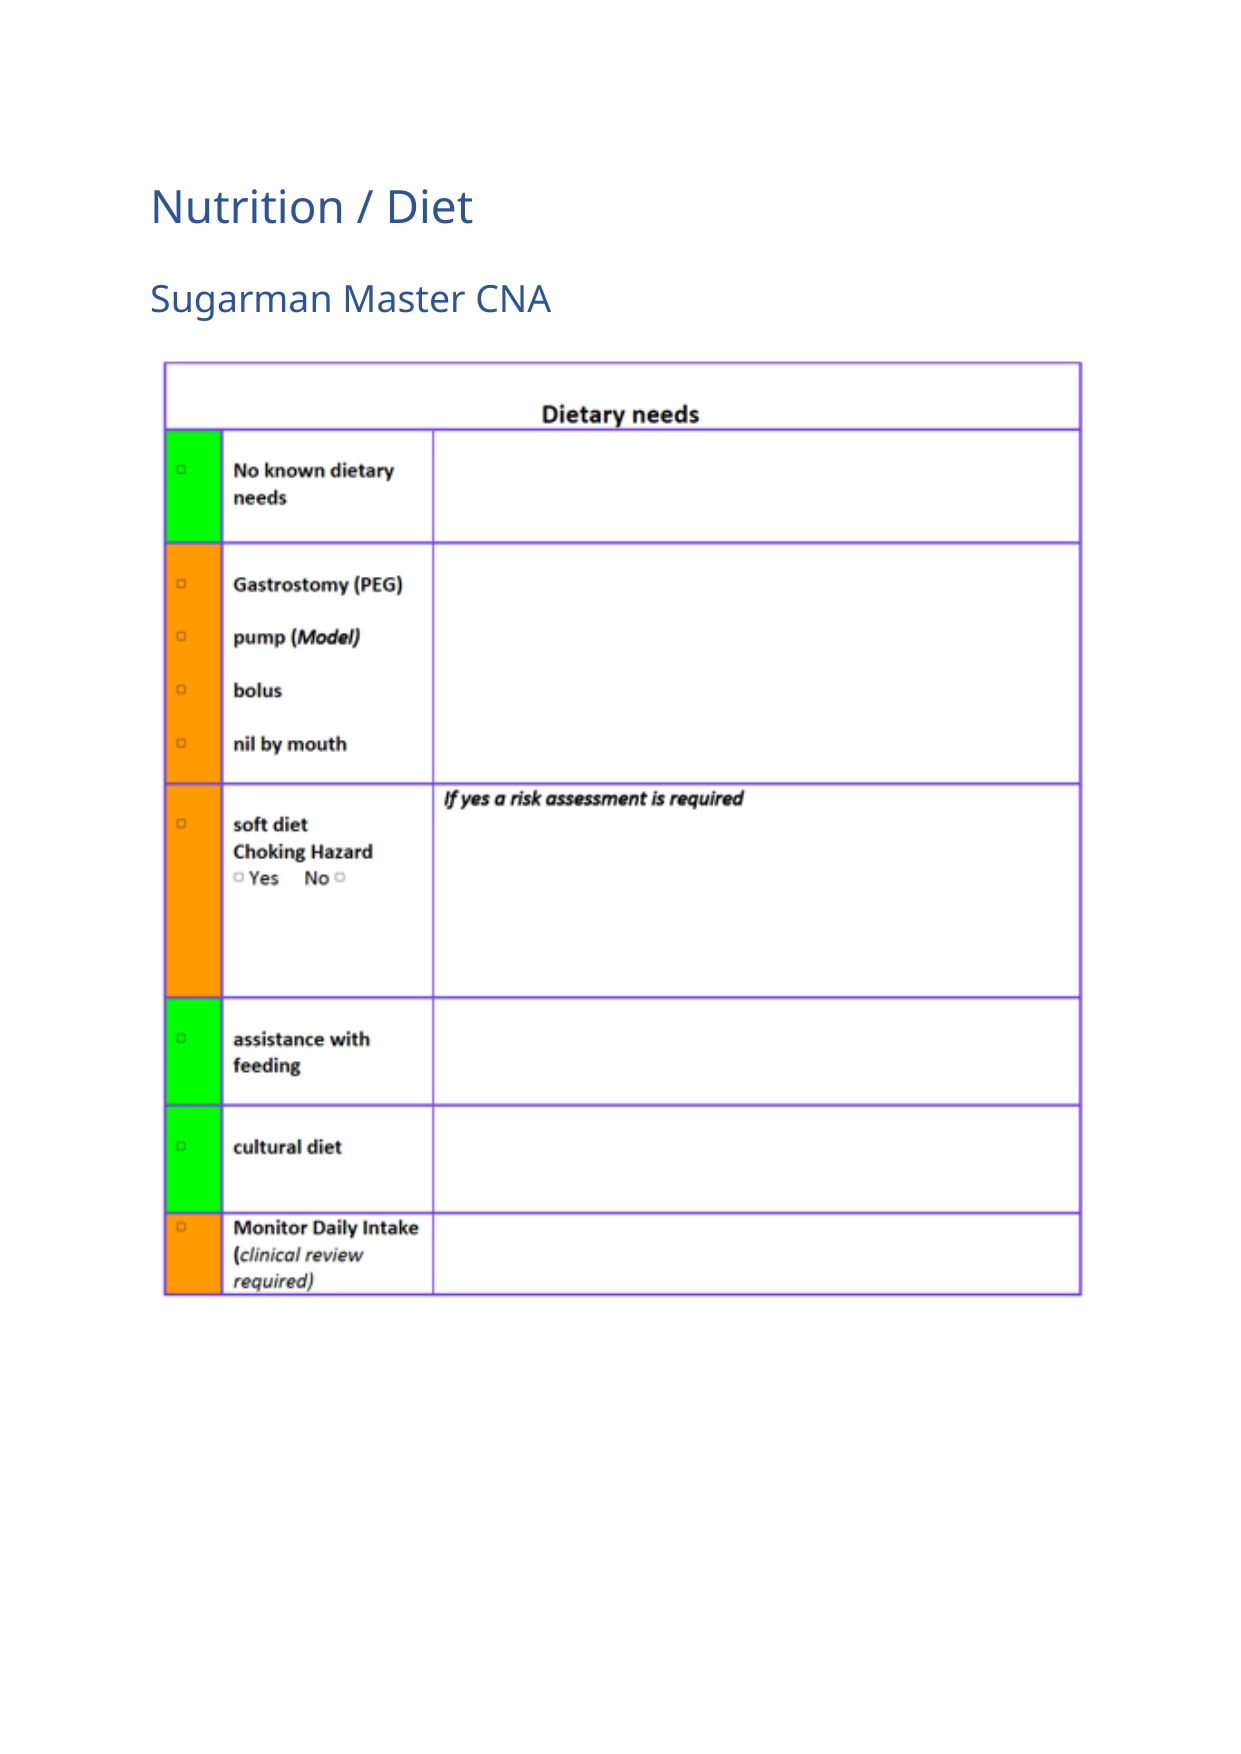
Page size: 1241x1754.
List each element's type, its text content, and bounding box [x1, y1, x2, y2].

subtitle Nutrition / Diet [150, 175, 1090, 237]
picture [150, 353, 1090, 1314]
subtitle Sugarman Master CNA [150, 272, 1090, 323]
